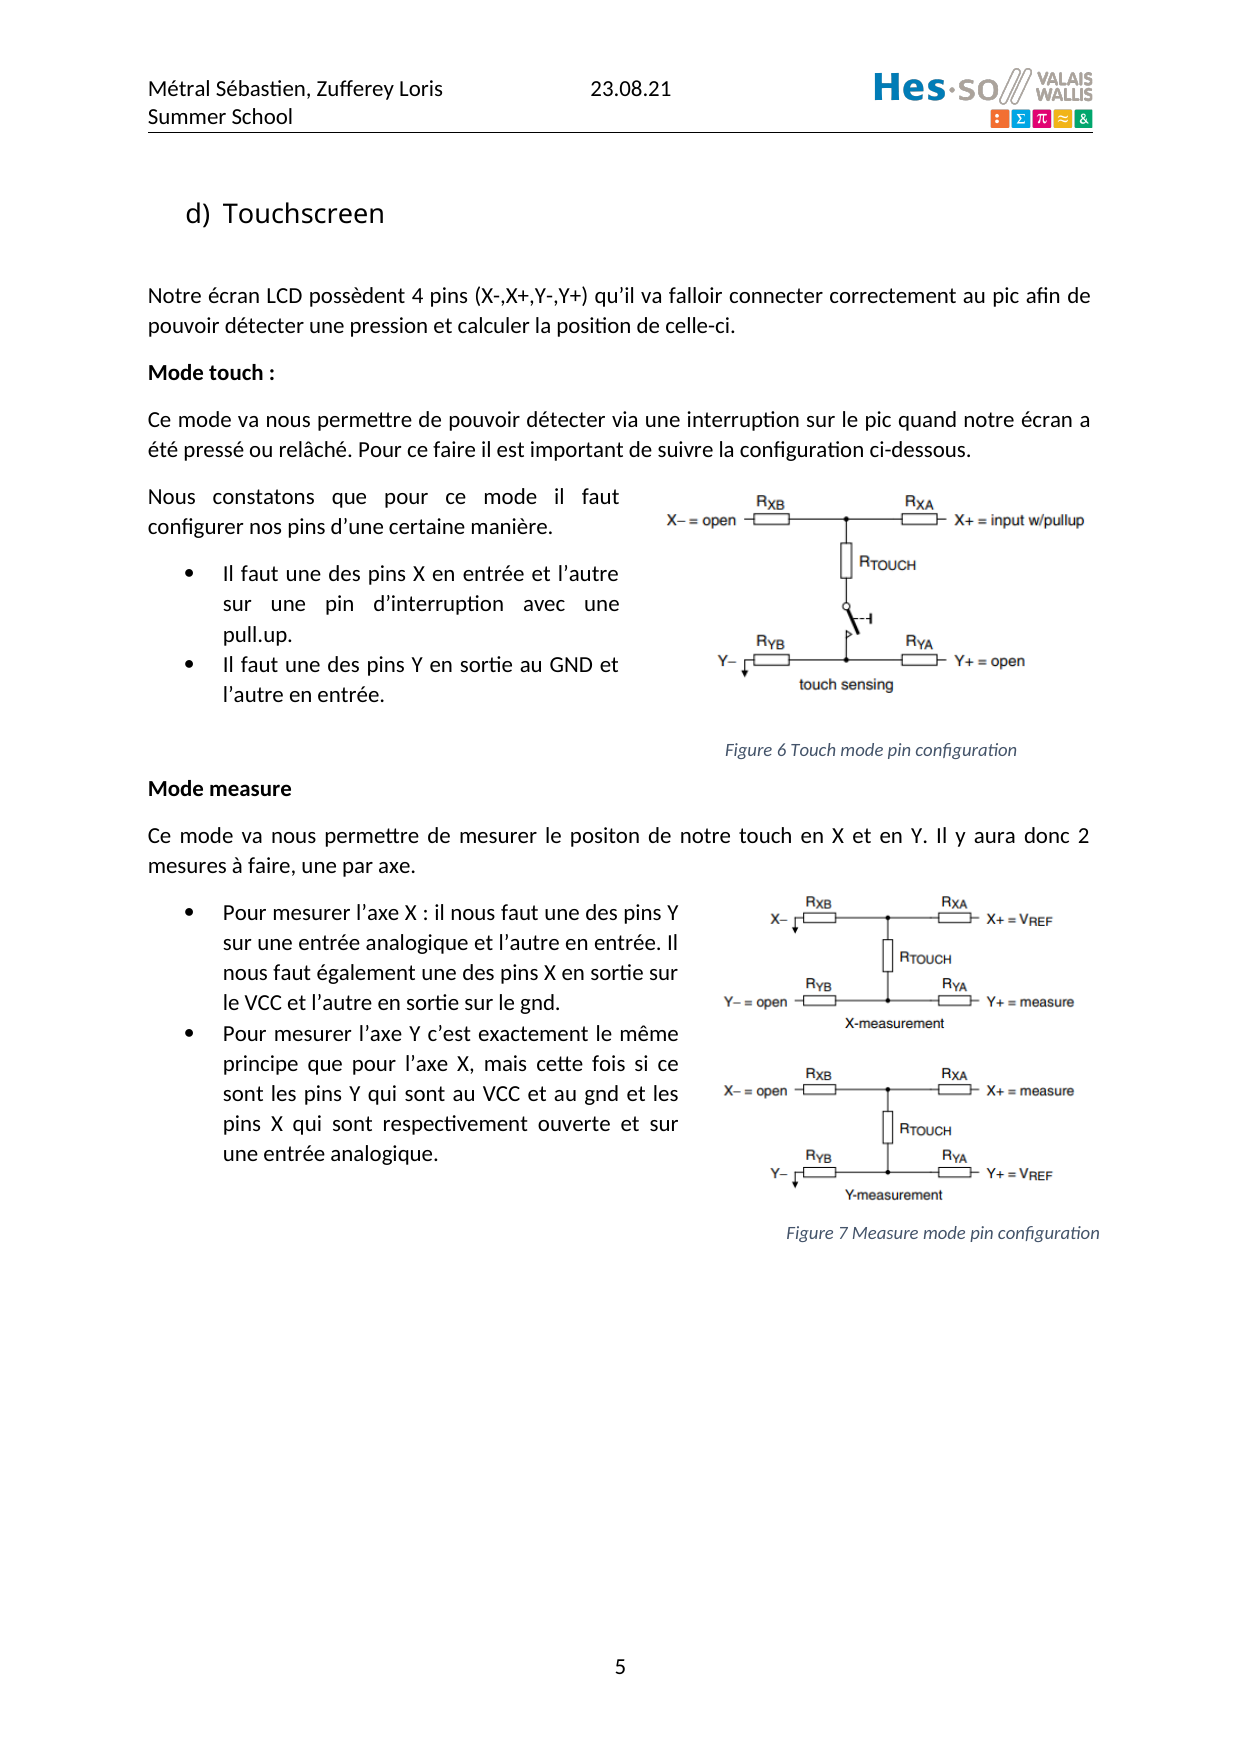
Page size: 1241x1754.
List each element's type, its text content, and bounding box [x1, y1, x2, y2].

list Il faut une des pins Y en sortie au GND et l’autre en entrée. [185, 650, 1093, 708]
text Ce mode va nous permettre de mesurer le positon de notre touch en X et en Y. Il y aura donc 2 mesures à faire, une par axe. [148, 821, 1093, 879]
text Nous constatons que pour ce mode il faut configurer nos pins d’une certaine manière. [148, 482, 1093, 540]
picture [698, 883, 1093, 1216]
text Mode touch : [148, 358, 1093, 386]
subtitle Touchscreen [185, 194, 1093, 231]
list Il faut une des pins X en entrée et l’autre sur une pin d’interruption avec une pull.up. [185, 559, 638, 648]
list Pour mesurer l’axe Y c’est exactement le même principe que pour l’axe X, mais cette fois si ce sont les pins Y qui sont au VCC et au gnd et les pins X qui sont respectivement ouverte et sur une entrée analogique. [185, 1019, 698, 1167]
picture [874, 68, 1093, 128]
list Pour mesurer l’axe X : il nous faut une des pins Y sur une entrée analogique et l’autre en entrée. Il nous faut également une des pins X en sortie sur le VCC et l’autre en sortie sur le gnd. [185, 898, 698, 1016]
text Mode measure [148, 774, 1093, 802]
text Notre écran LCD possèdent 4 pins (X-,X+,Y-,Y+) qu’il va falloir connecter correctement au pic afin de pouvoir détecter une pression et calculer la position de celle-ci. [148, 281, 1093, 339]
text Ce mode va nous permettre de pouvoir détecter via une interruption sur le pic quand notre écran a été pressé ou relâché. Pour ce faire il est important de suivre la configuration ci-dessous. [148, 405, 1093, 463]
picture [638, 484, 1120, 703]
